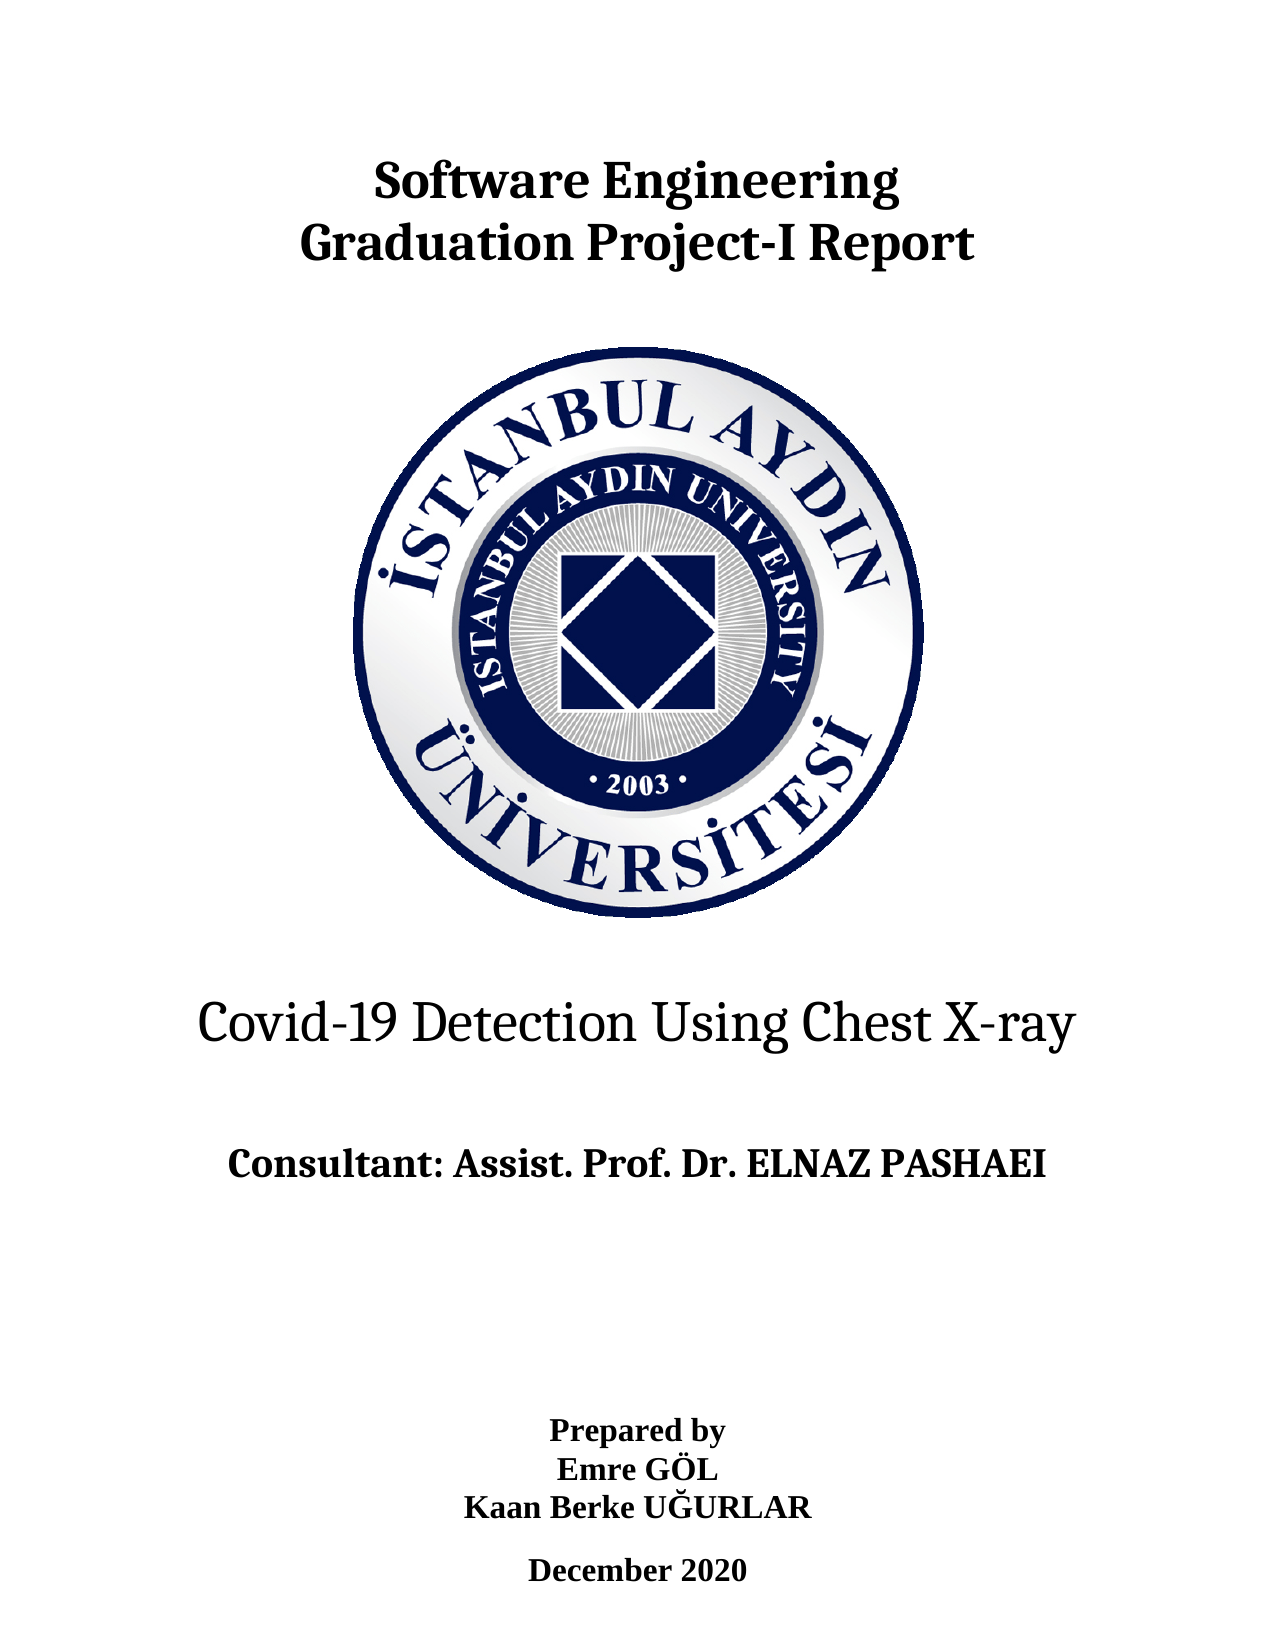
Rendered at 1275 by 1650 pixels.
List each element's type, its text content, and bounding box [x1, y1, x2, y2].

text Covid-19 Detection Using Chest X-ray [150, 989, 1125, 1056]
text Kaan Berke UĞURLAR [150, 1488, 1125, 1526]
text Prepared by [150, 1410, 1125, 1448]
text Graduation Project-I Report [150, 212, 1125, 274]
text Consultant: Assist. Prof. Dr. ELNAZ PASHAEI [150, 1140, 1125, 1188]
text Software Engineering [150, 150, 1125, 212]
text December 2020 [150, 1550, 1125, 1588]
picture [323, 336, 952, 967]
text Emre GÖL [150, 1449, 1125, 1488]
